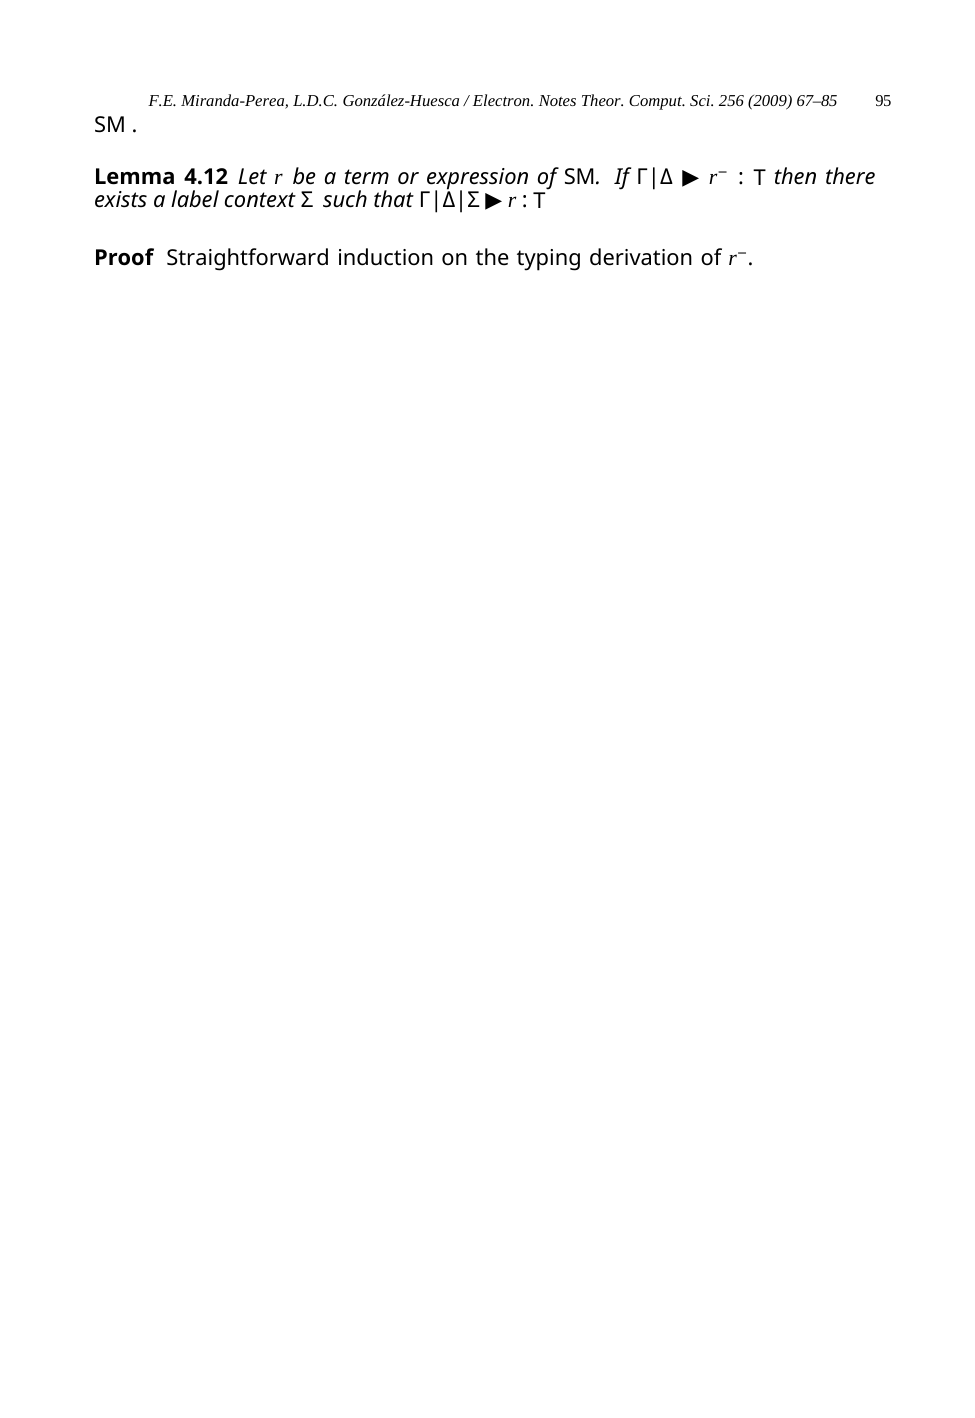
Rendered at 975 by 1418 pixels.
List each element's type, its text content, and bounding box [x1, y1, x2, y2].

text Lemma 4.12 Let r be a term or expression of SM. If Γ|Δ ▶ r− : T then there exists a label context Σ such that Γ|Δ|Σ ▶ r : T [94, 164, 906, 215]
text Proof Straightforward induction on the typing derivation of r−. [94, 242, 906, 272]
text SM . [94, 108, 906, 139]
